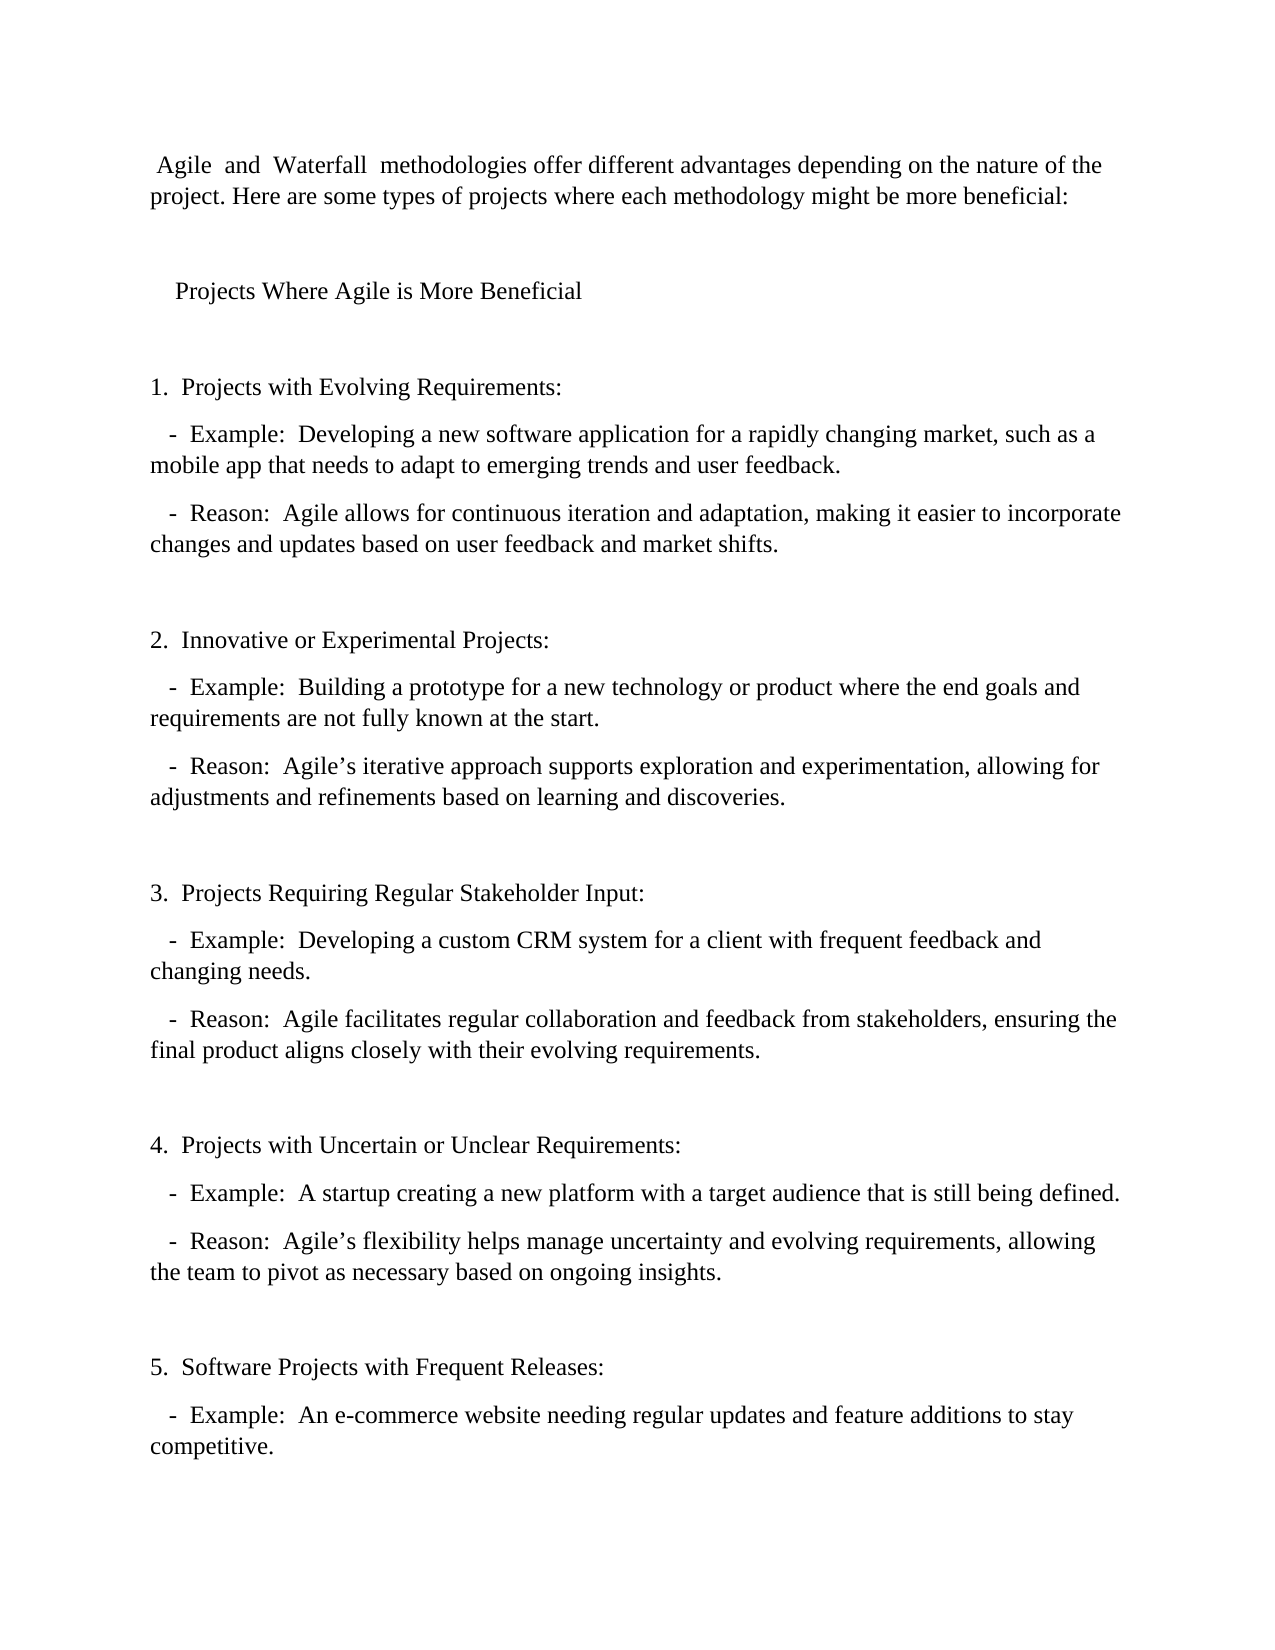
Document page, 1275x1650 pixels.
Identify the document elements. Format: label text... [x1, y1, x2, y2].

text - Example: An e-commerce website needing regular updates and feature additions to stay competitive. [150, 1400, 1125, 1460]
text - Example: Building a prototype for a new technology or product where the end goals and requirements are not fully known at the start. [150, 672, 1125, 732]
text - Reason: Agile allows for continuous iteration and adaptation, making it easier to incorporate changes and updates based on user feedback and market shifts. [150, 498, 1125, 558]
text 3. Projects Requiring Regular Stakeholder Input: [150, 878, 1125, 906]
text - Example: A startup creating a new platform with a target audience that is still being defined. [150, 1178, 1125, 1207]
text - Reason: Agile facilitates regular collaboration and feedback from stakeholders, ensuring the final product aligns closely with their evolving requirements. [150, 1004, 1125, 1064]
text 2. Innovative or Experimental Projects: [150, 625, 1125, 653]
text 5. Software Projects with Frequent Releases: [150, 1352, 1125, 1381]
text Projects Where Agile is More Beneficial [150, 276, 1125, 305]
text - Example: Developing a new software application for a rapidly changing market, such as a mobile app that needs to adapt to emerging trends and user feedback. [150, 419, 1125, 479]
text - Example: Developing a custom CRM system for a client with frequent feedback and changing needs. [150, 925, 1125, 985]
text Agile and Waterfall methodologies offer different advantages depending on the nature of the project. Here are some types of projects where each methodology might be more beneficial: [150, 150, 1125, 210]
text - Reason: Agile’s iterative approach supports exploration and experimentation, allowing for adjustments and refinements based on learning and discoveries. [150, 751, 1125, 811]
text 1. Projects with Evolving Requirements: [150, 372, 1125, 401]
text - Reason: Agile’s flexibility helps manage uncertainty and evolving requirements, allowing the team to pivot as necessary based on ongoing insights. [150, 1226, 1125, 1286]
text 4. Projects with Uncertain or Unclear Requirements: [150, 1131, 1125, 1159]
